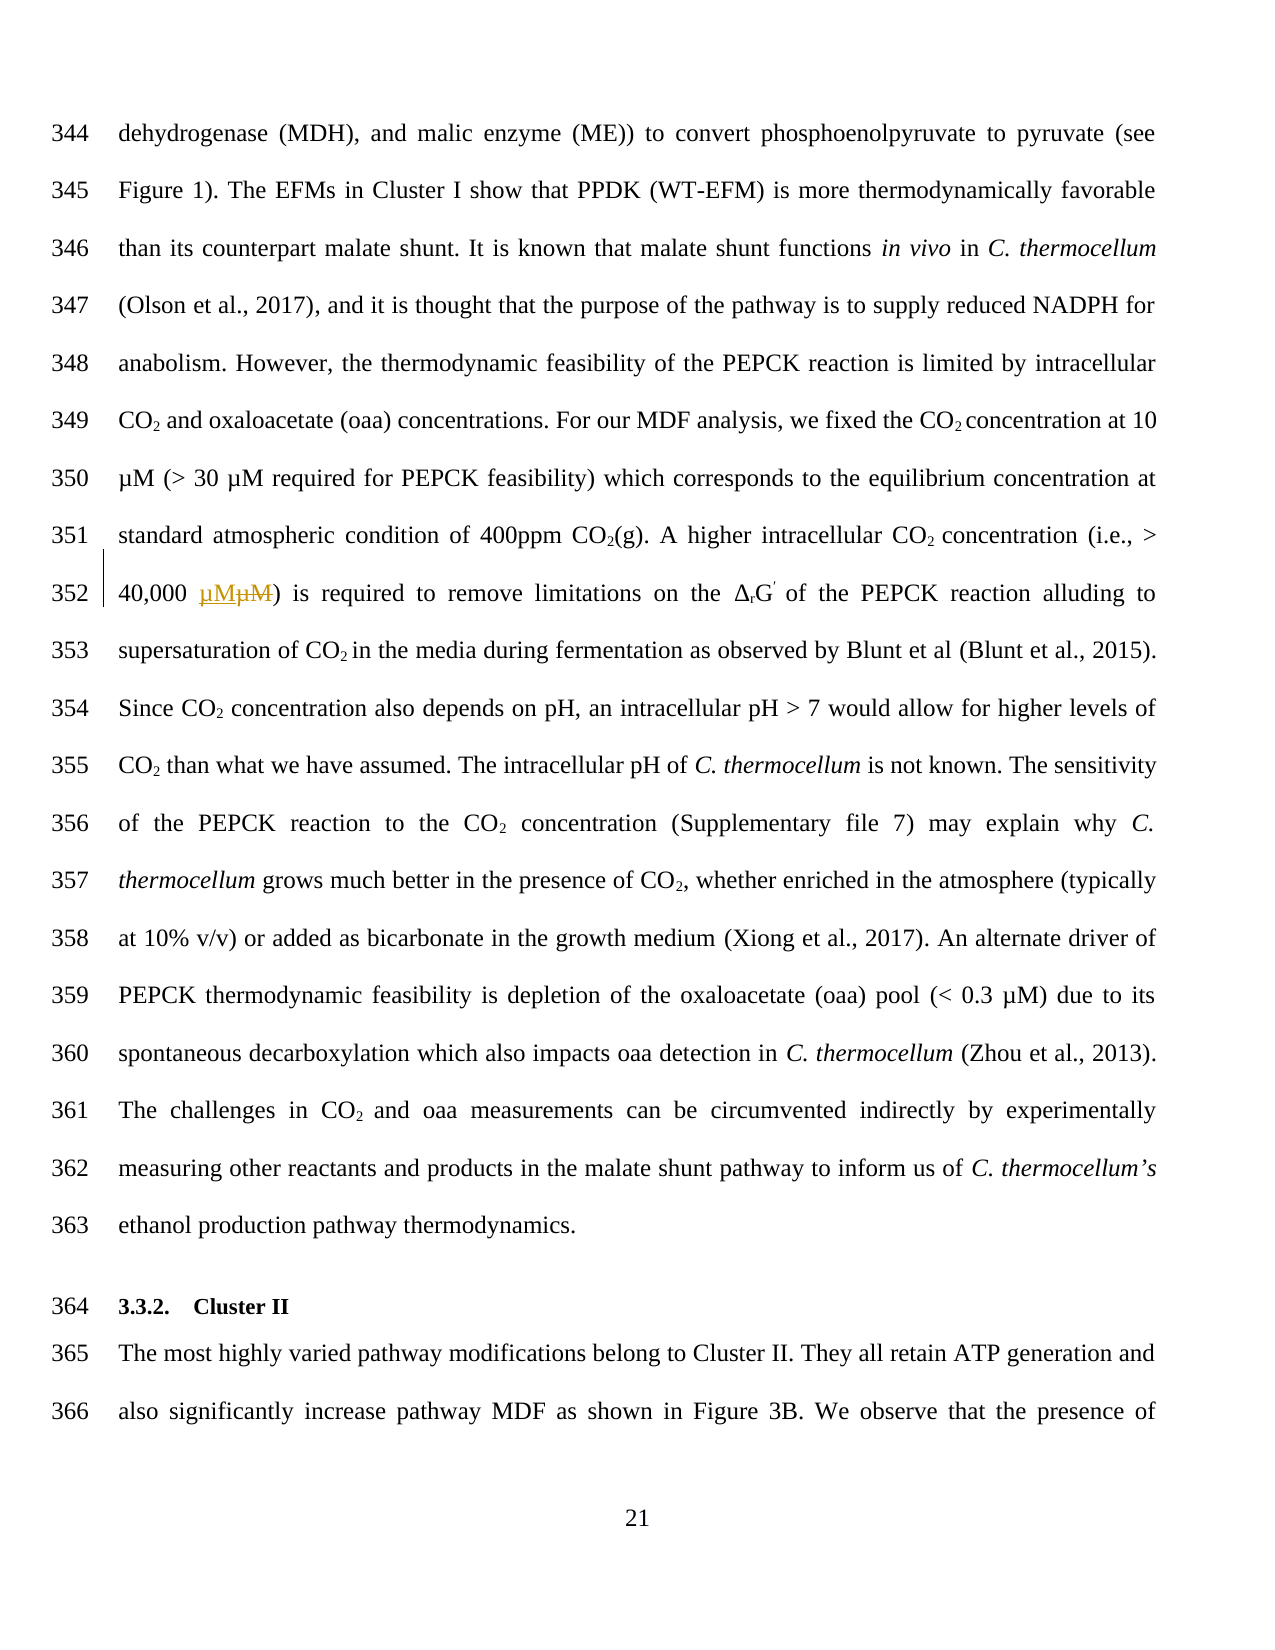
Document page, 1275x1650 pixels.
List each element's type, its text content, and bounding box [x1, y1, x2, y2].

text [118, 118, 1157, 1239]
subtitle Cluster II [118, 1293, 1157, 1319]
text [118, 1338, 1157, 1424]
